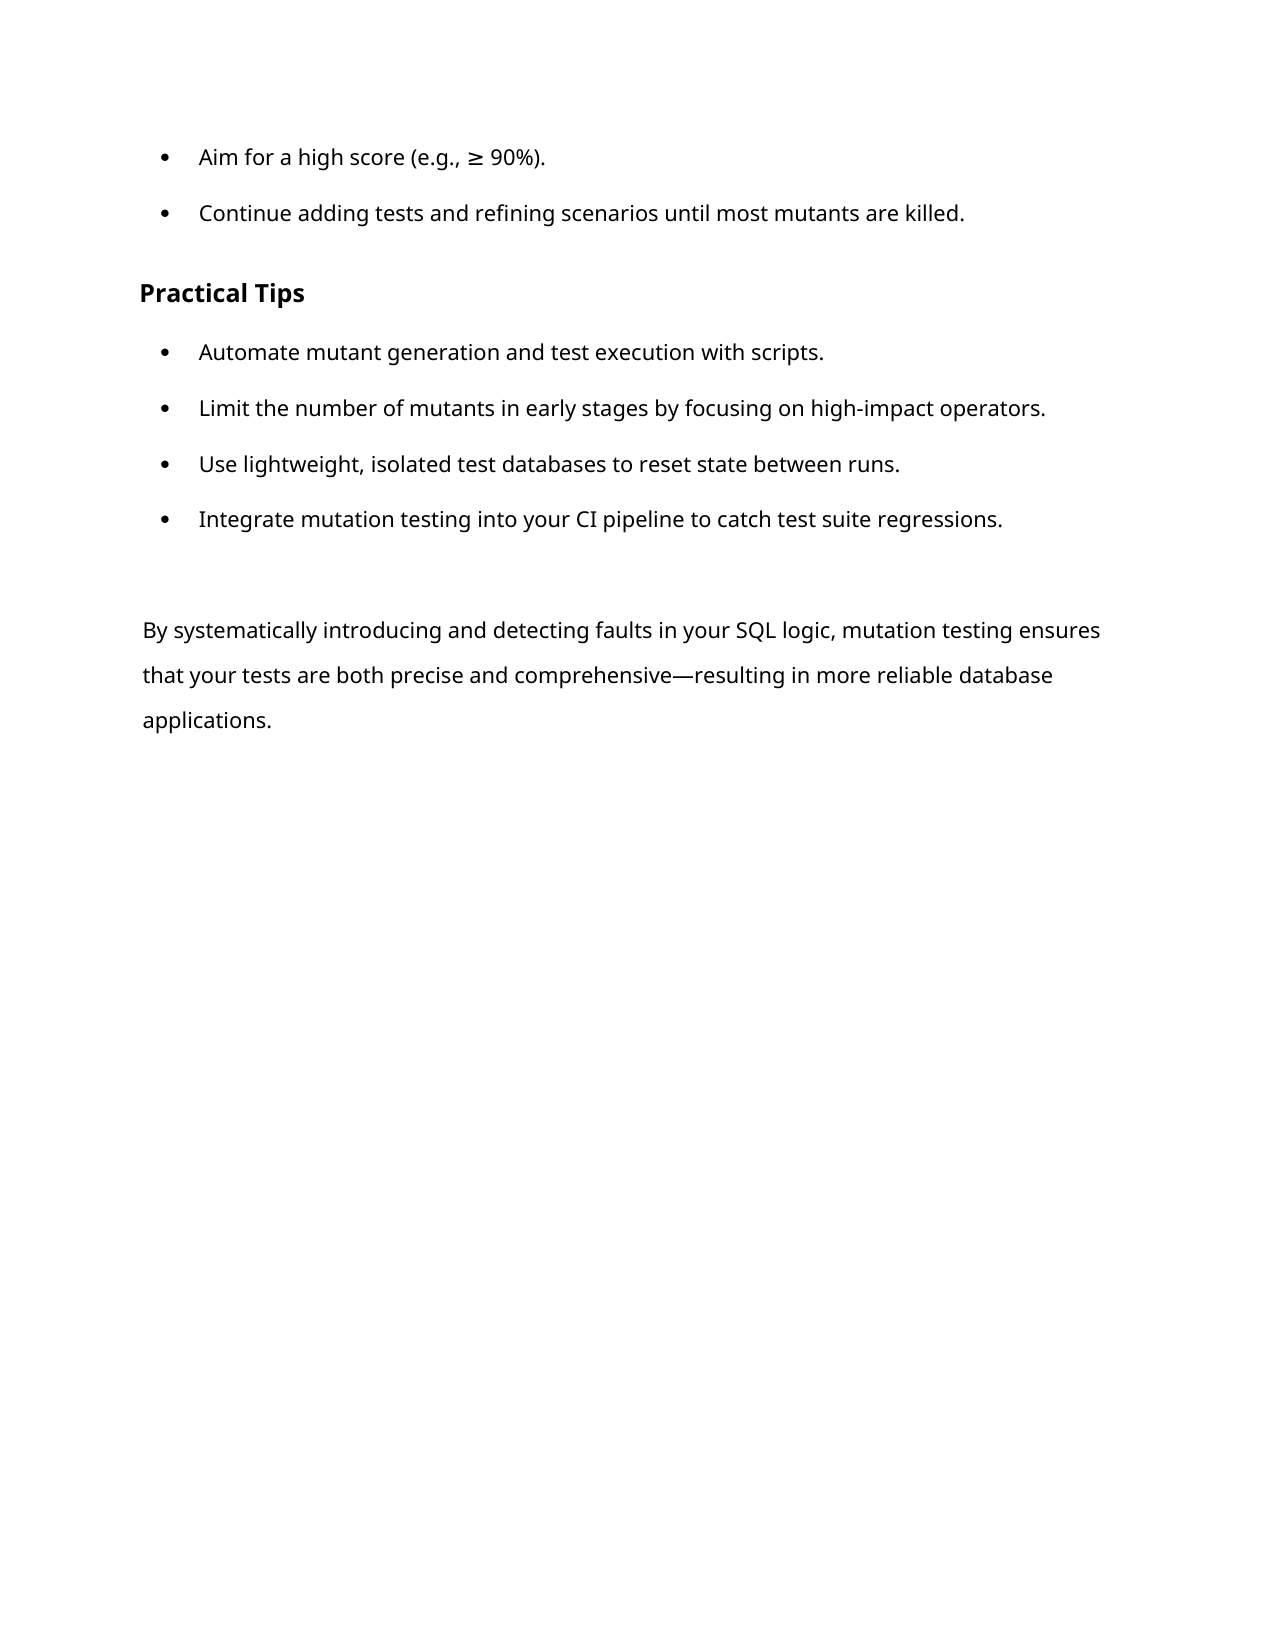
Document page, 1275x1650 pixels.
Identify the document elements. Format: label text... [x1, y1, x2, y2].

text Practical Tips [139, 275, 1133, 309]
list Integrate mutation testing into your CI pipeline to catch test suite regressions. [161, 504, 1133, 534]
list Limit the number of mutants in early stages by focusing on high-impact operators. [161, 393, 1133, 423]
list Aim for a high score (e.g., ≥ 90%). [161, 142, 1133, 172]
list Continue adding tests and refining scenarios until most mutants are killed. [161, 198, 1133, 228]
list Use lightweight, isolated test databases to reset state between runs. [161, 448, 1133, 478]
text By systematically introducing and detecting faults in your SQL logic, mutation testing ensures that your tests are both precise and comprehensive—resulting in more reliable database applications. [142, 615, 1133, 734]
list Automate mutant generation and test execution with scripts. [161, 337, 1133, 367]
